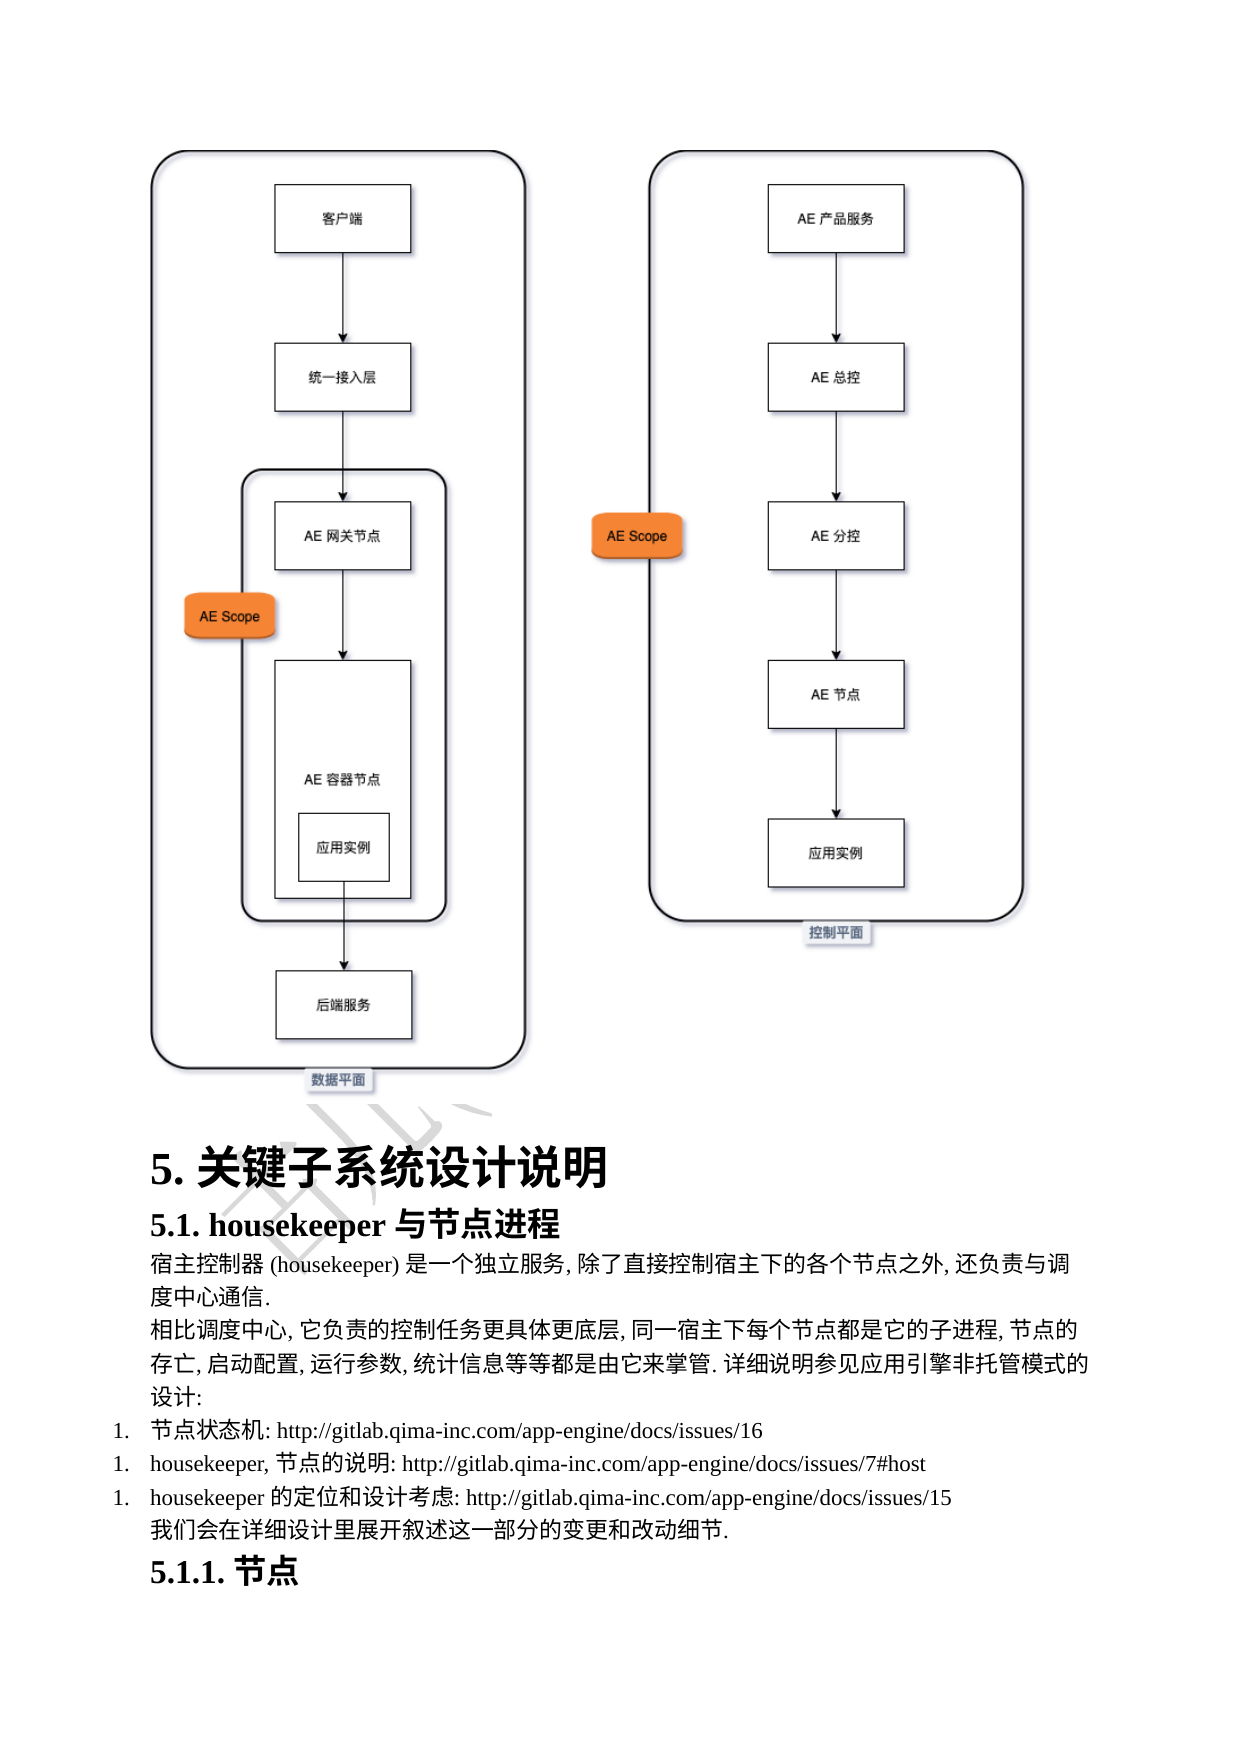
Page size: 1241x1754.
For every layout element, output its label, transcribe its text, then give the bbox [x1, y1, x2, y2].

list 节点状态机: http://gitlab.qima-inc.com/app-engine/docs/issues/16 [112, 1412, 1090, 1445]
text 相比调度中心, 它负责的控制任务更具体更底层, 同一宿主下每个节点都是它的子进程, 节点的存亡, 启动配置, 运行参数, 统计信息等等都是由它来掌管. 详细说明参见应用引擎非托管模式的设计: [150, 1312, 1090, 1412]
list housekeeper 的定位和设计考虑: http://gitlab.qima-inc.com/app-engine/docs/issues/15 [112, 1478, 1090, 1512]
list housekeeper, 节点的说明: http://gitlab.qima-inc.com/app-engine/docs/issues/7#host [112, 1445, 1090, 1478]
text 宿主控制器 (housekeeper) 是一个独立服务, 除了直接控制宿主下的各个节点之外, 还负责与调度中心通信. [150, 1246, 1090, 1312]
picture [150, 150, 1036, 1104]
text 我们会在详细设计里展开叙述这一部分的变更和改动细节. [150, 1512, 1090, 1545]
